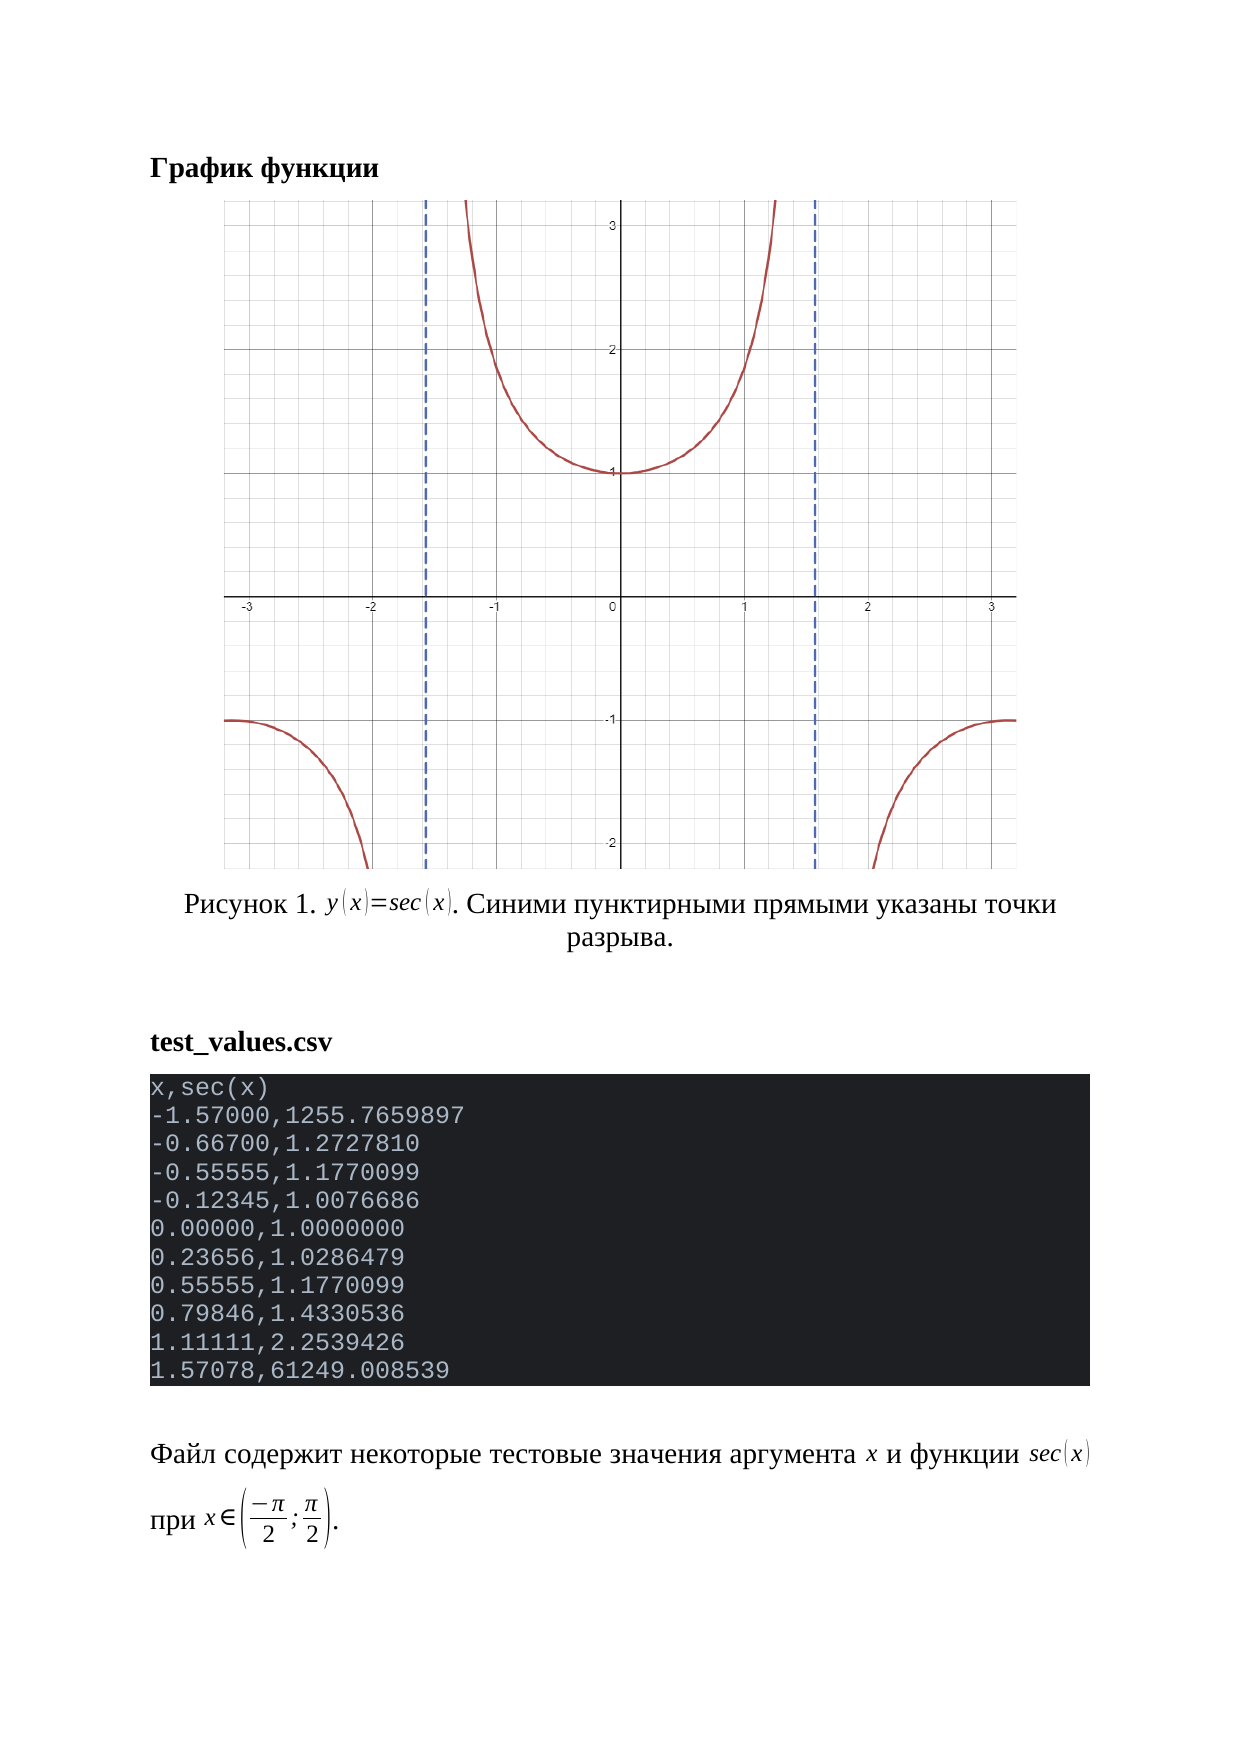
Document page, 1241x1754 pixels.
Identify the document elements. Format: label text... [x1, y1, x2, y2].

subtitle График функции [150, 150, 1090, 183]
text Файл содержит некоторые тестовые значения аргумента и функции при . [150, 1436, 1090, 1552]
text x,sec(x) -1.57000,1255.7659897 -0.66700,1.2727810 -0.55555,1.1770099 -0.12345,1.0076686 0.00000,1.0000000 0.23656,1.0286479 0.55555,1.1770099 0.79846,1.4330536 1.11111,2.2539426 1.57078,61249.008539 [150, 1074, 1090, 1386]
subtitle test_values.csv [150, 1024, 1090, 1058]
picture [223, 200, 1017, 869]
